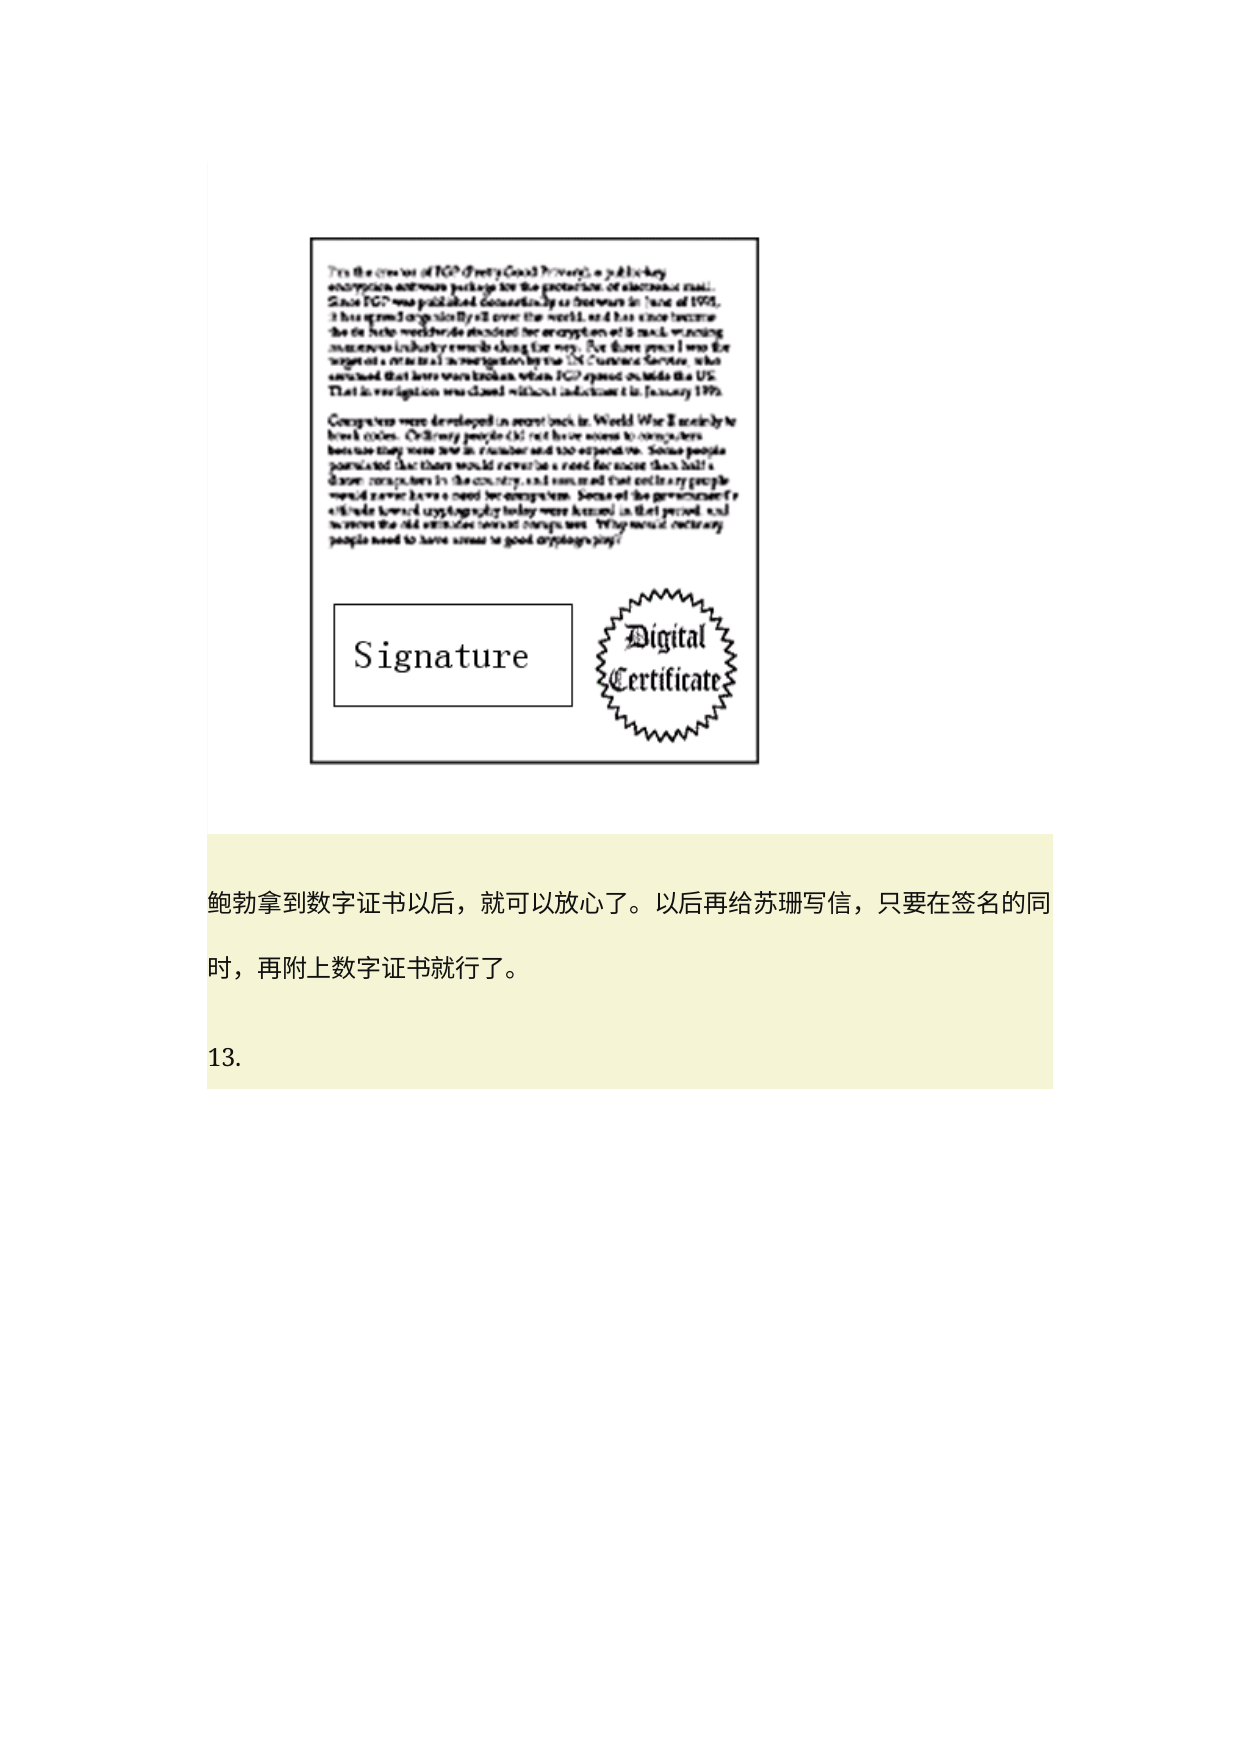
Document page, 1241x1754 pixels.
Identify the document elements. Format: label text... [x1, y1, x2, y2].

text 13. [207, 1024, 1053, 1089]
picture [207, 162, 1065, 834]
text 鲍勃拿到数字证书以后，就可以放心了。以后再给苏珊写信，只要在签名的同时，再附上数字证书就行了。 [207, 869, 1053, 999]
